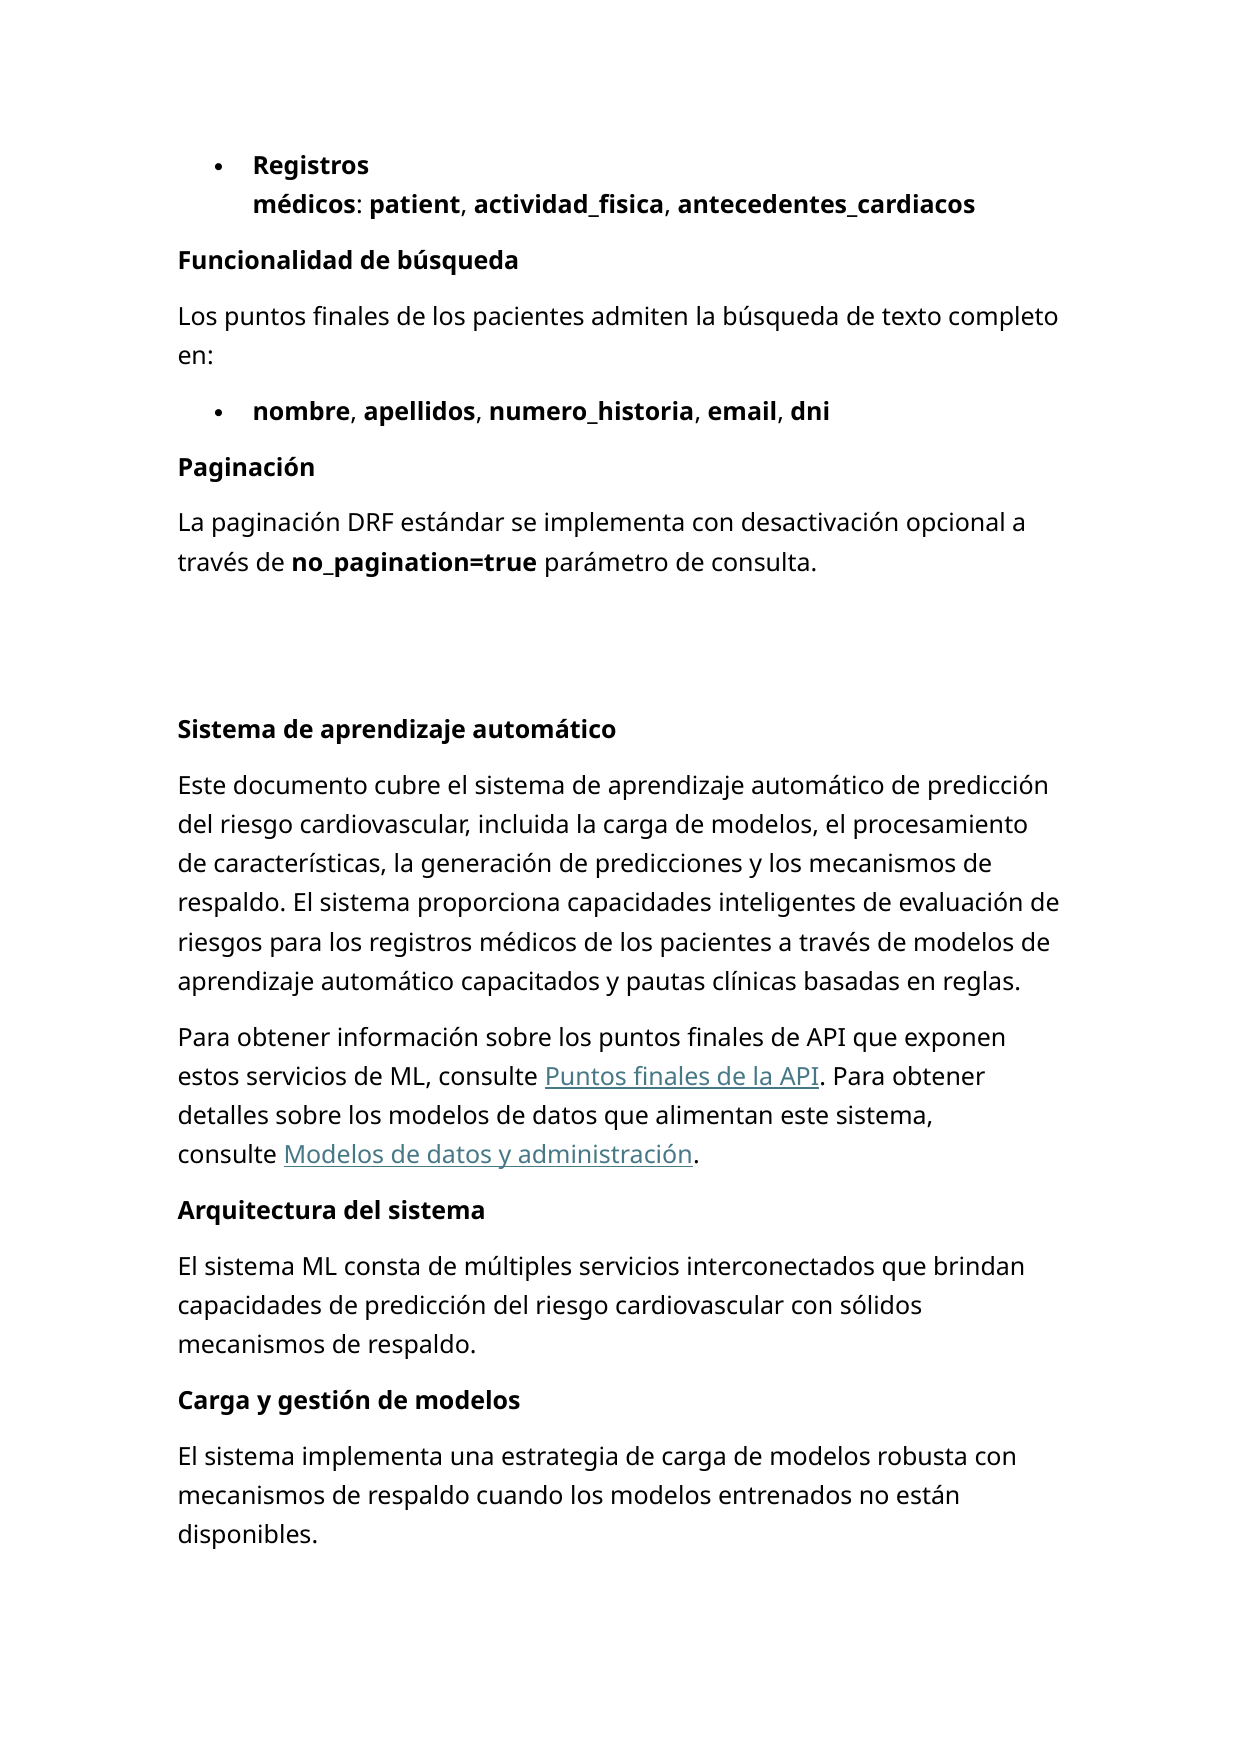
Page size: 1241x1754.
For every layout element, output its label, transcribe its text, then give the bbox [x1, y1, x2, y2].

list Registros médicos: patient, actividad_fisica, antecedentes_cardiacos [215, 148, 1063, 221]
text El sistema ML consta de múltiples servicios interconectados que brindan capacidades de predicción del riesgo cardiovascular con sólidos mecanismos de respaldo. [177, 1248, 1063, 1361]
text Para obtener información sobre los puntos finales de API que exponen estos servicios de ML, consulte Puntos finales de la API. Para obtener detalles sobre los modelos de datos que alimentan este sistema, consulte Modelos de datos y administración. [177, 1019, 1063, 1171]
text Este documento cubre el sistema de aprendizaje automático de predicción del riesgo cardiovascular, incluida la carga de modelos, el procesamiento de características, la generación de predicciones y los mecanismos de respaldo. El sistema proporciona capacidades inteligentes de evaluación de riesgos para los registros médicos de los pacientes a través de modelos de aprendizaje automático capacitados y pautas clínicas basadas en reglas. [177, 768, 1063, 997]
text La paginación DRF estándar se implementa con desactivación opcional a través de no_pagination=true parámetro de consulta. [177, 505, 1063, 578]
text El sistema implementa una estrategia de carga de modelos robusta con mecanismos de respaldo cuando los modelos entrenados no están disponibles. [177, 1438, 1063, 1551]
text Paginación [177, 449, 1063, 483]
text Sistema de aprendizaje automático [177, 712, 1063, 746]
text Carga y gestión de modelos [177, 1383, 1063, 1417]
text Los puntos finales de los pacientes admiten la búsqueda de texto completo en: [177, 298, 1063, 372]
list nombre, apellidos, numero_historia, email, dni [215, 393, 1063, 427]
text Arquitectura del sistema [177, 1193, 1063, 1227]
text Funcionalidad de búsqueda [177, 243, 1063, 277]
